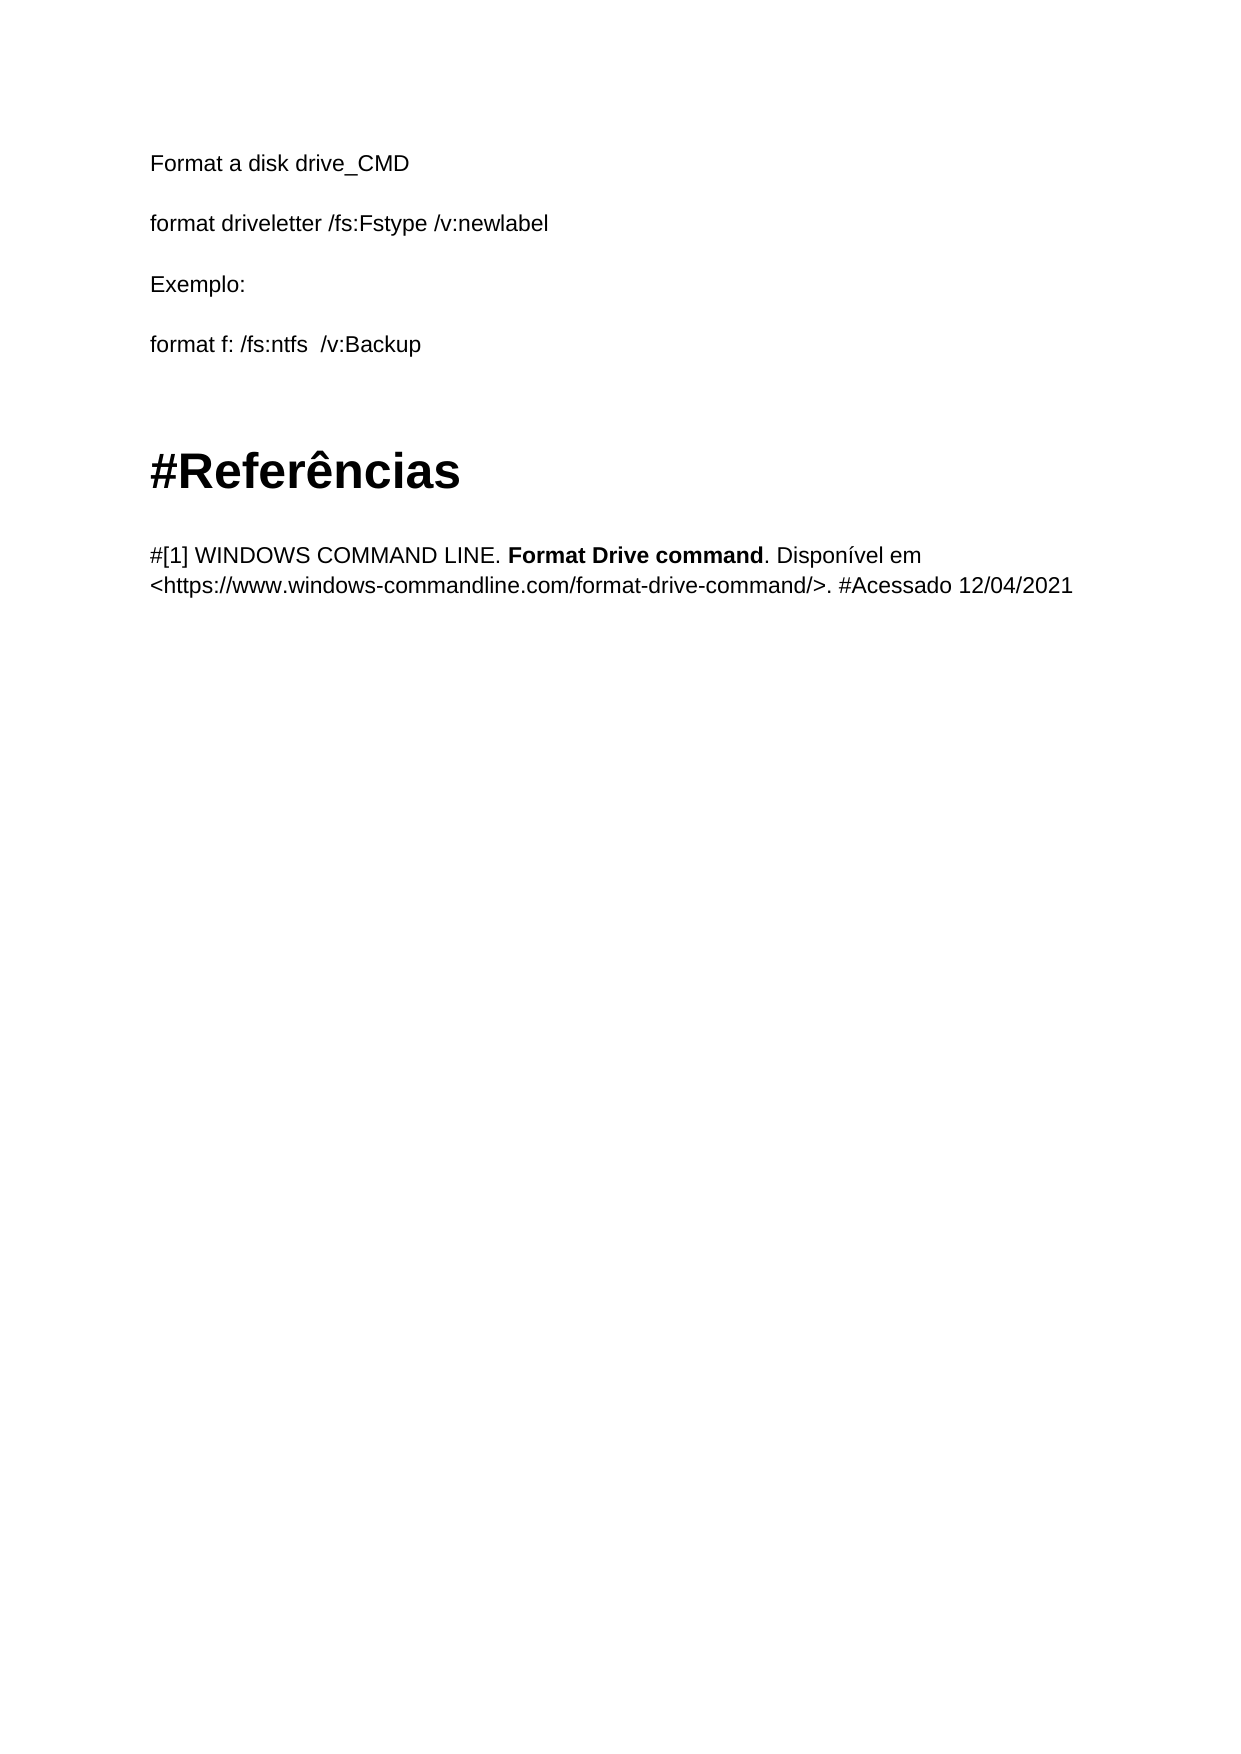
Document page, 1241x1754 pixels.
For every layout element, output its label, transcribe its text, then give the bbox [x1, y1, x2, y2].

text #[1] WINDOWS COMMAND LINE. Format Drive command. Disponível em <https://www.windows-commandline.com/format-drive-command/>. #Acessado 12/04/2021 [150, 542, 1090, 598]
subtitle #Referências [150, 442, 1090, 499]
text format driveletter /fs:Fstype /v:newlabel [150, 210, 1090, 237]
text Format a disk drive_CMD [150, 150, 1090, 176]
text format f: /fs:ntfs /v:Backup [150, 331, 1090, 358]
text Exemplo: [150, 271, 1090, 297]
